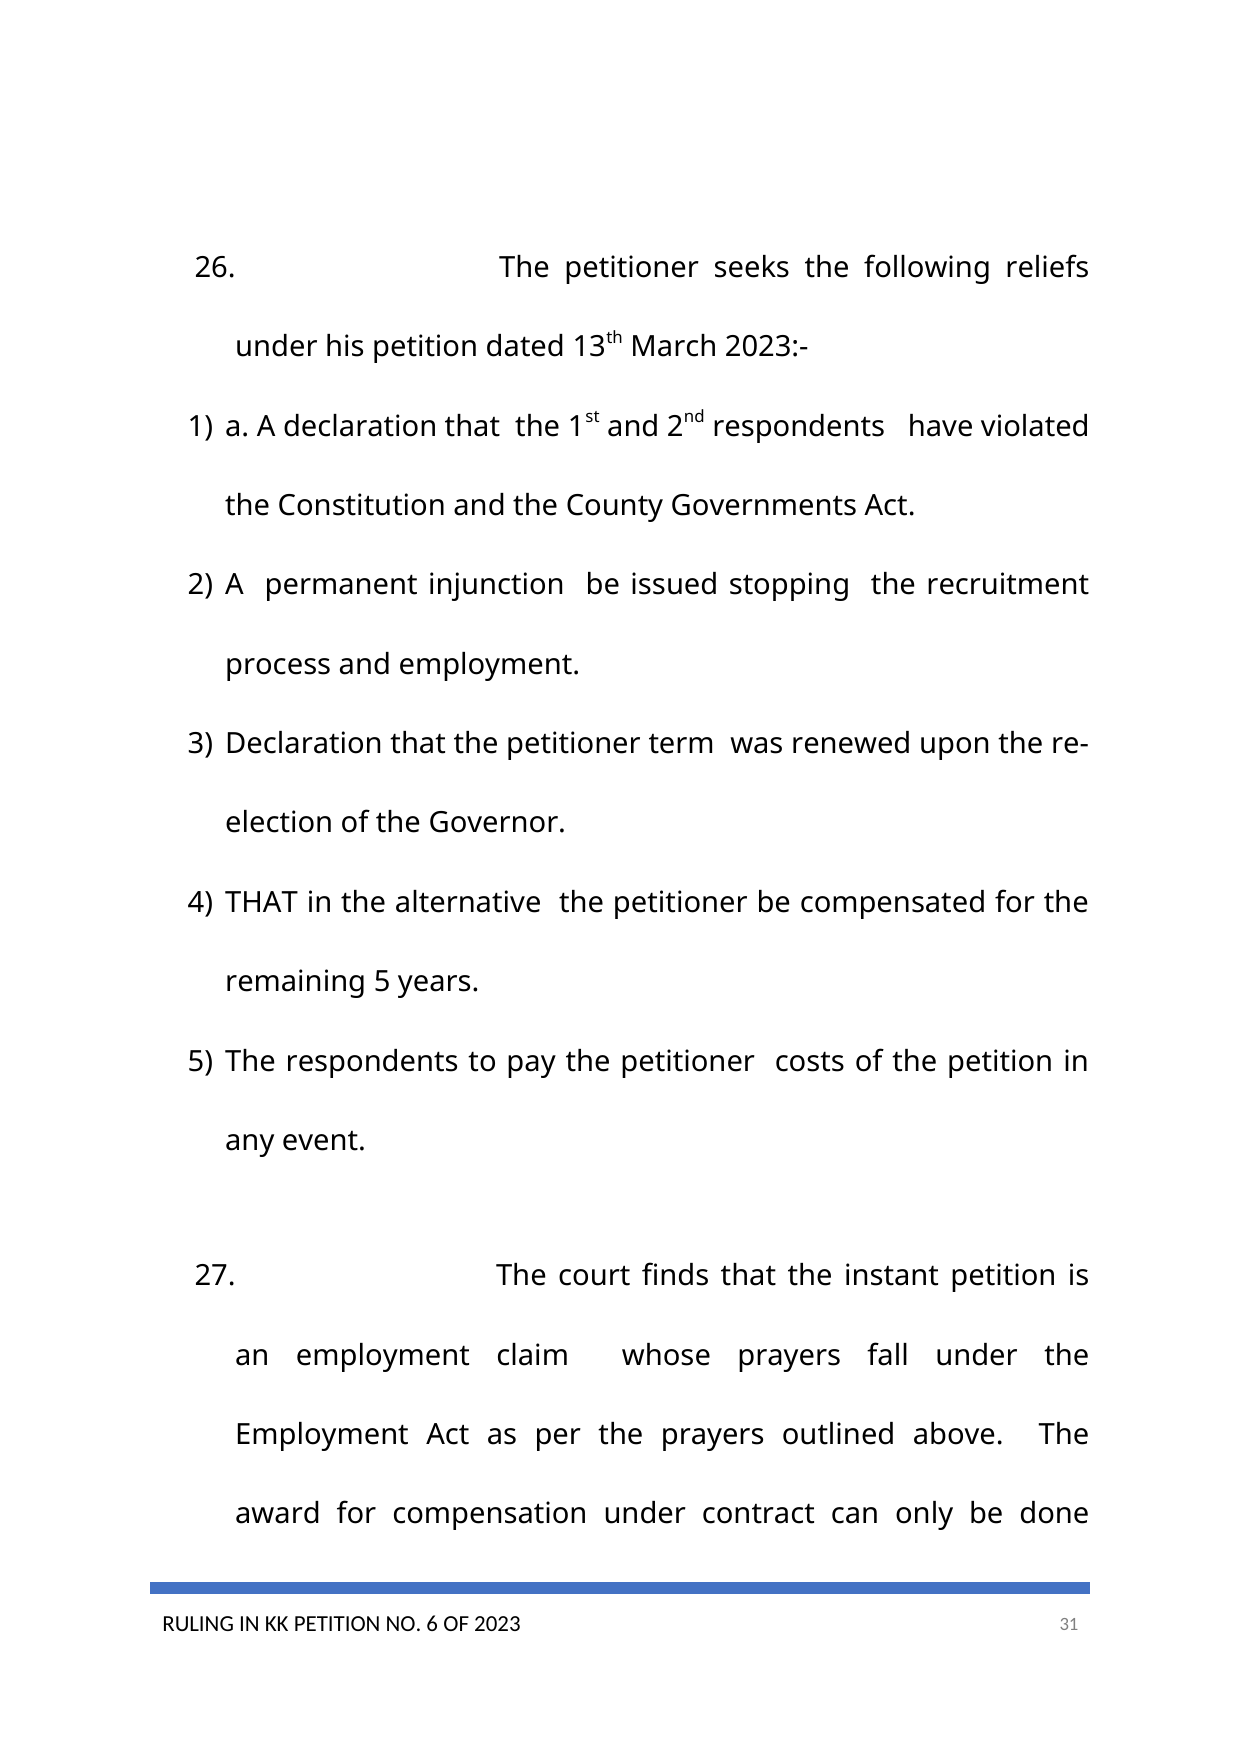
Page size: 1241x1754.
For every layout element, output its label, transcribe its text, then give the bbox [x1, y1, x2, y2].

list The petitioner seeks the following reliefs under his petition dated 13th March 2023:- [194, 246, 1090, 365]
list THAT in the alternative the petitioner be compensated for the remaining 5 years. [187, 881, 1090, 1000]
list The respondents to pay the petitioner costs of the petition in any event. [187, 1040, 1090, 1159]
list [194, 1254, 1090, 1532]
list a. A declaration that the 1st and 2nd respondents have violated the Constitution and the County Governments Act. [187, 405, 1090, 524]
list A permanent injunction be issued stopping the recruitment process and employment. [187, 563, 1090, 683]
list Declaration that the petitioner term was renewed upon the re-election of the Governor. [187, 722, 1090, 841]
